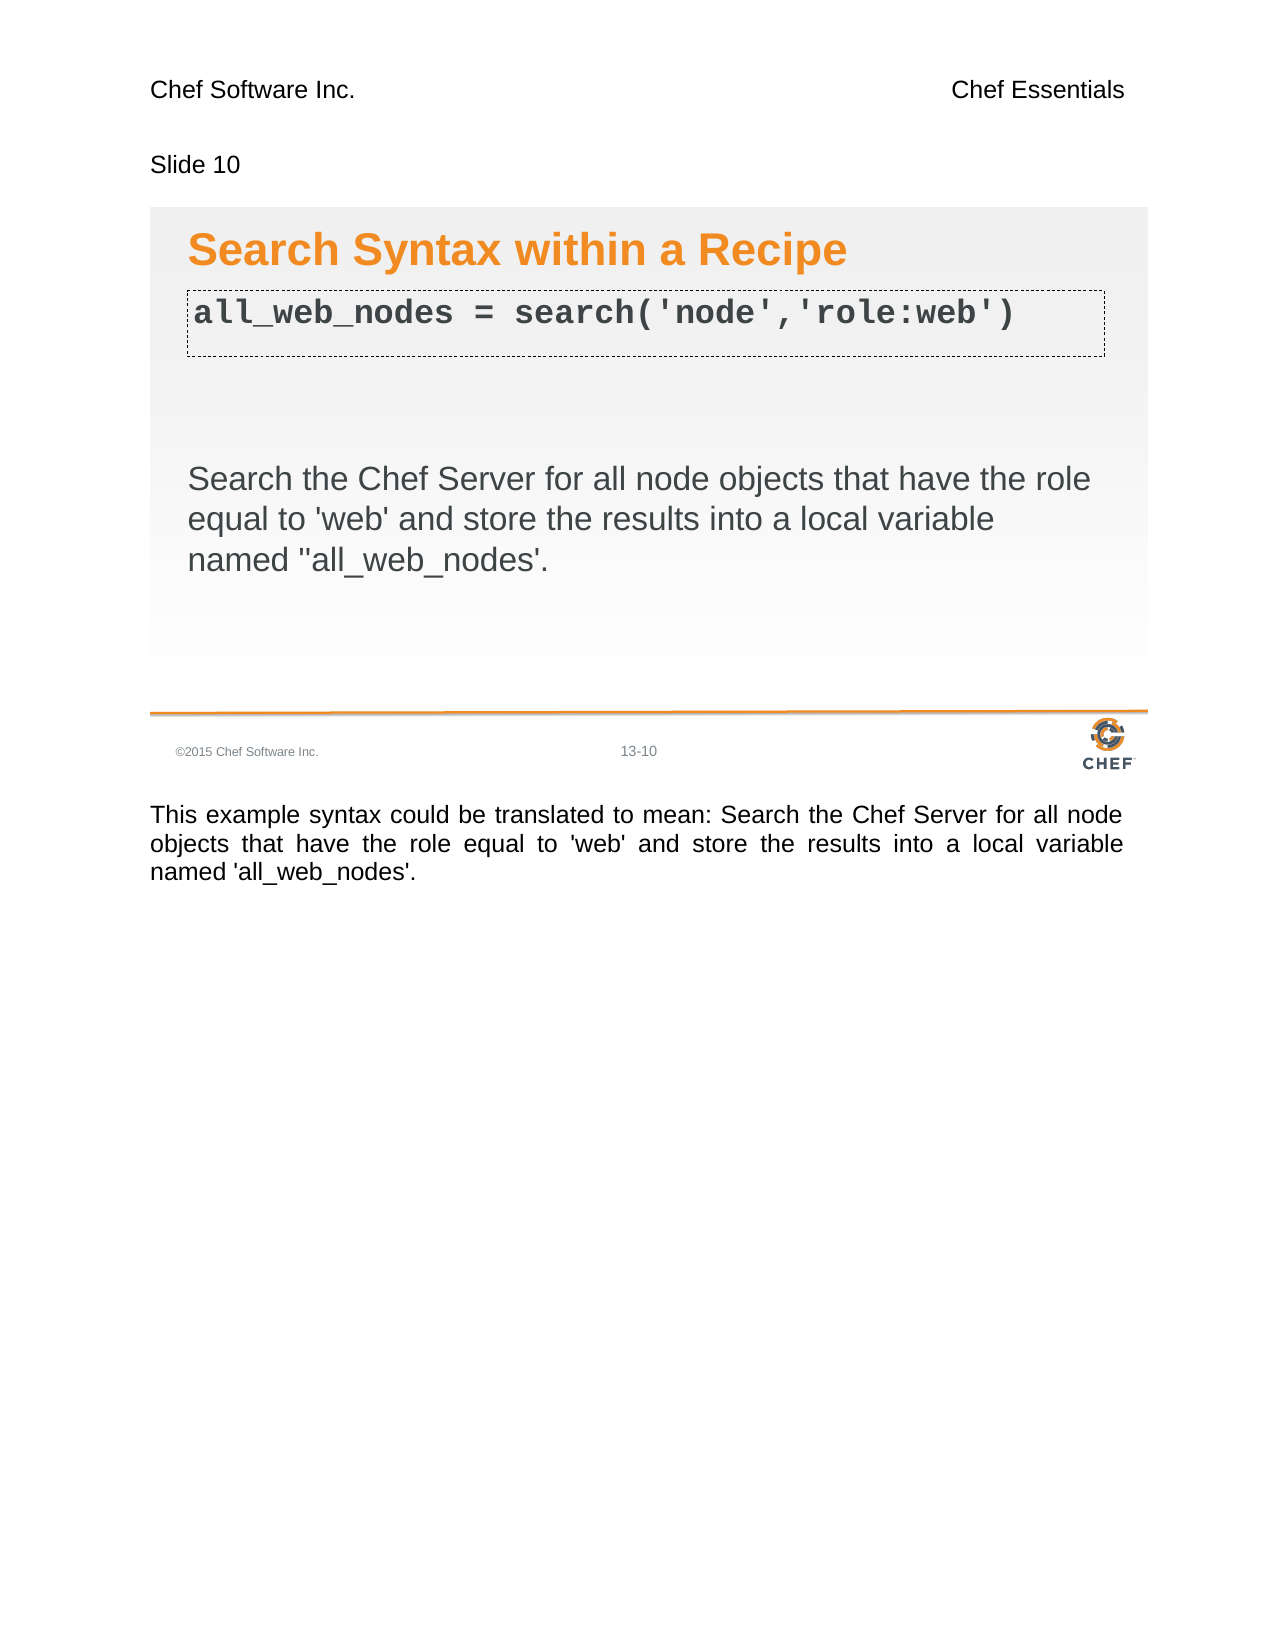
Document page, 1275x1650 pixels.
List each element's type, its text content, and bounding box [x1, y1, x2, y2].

text This example syntax could be translated to mean: Search the Chef Server for all node objects that have the role equal to 'web' and store the results into a local variable named 'all_web_nodes'. [150, 800, 1125, 886]
text Slide 10 [150, 150, 1125, 179]
